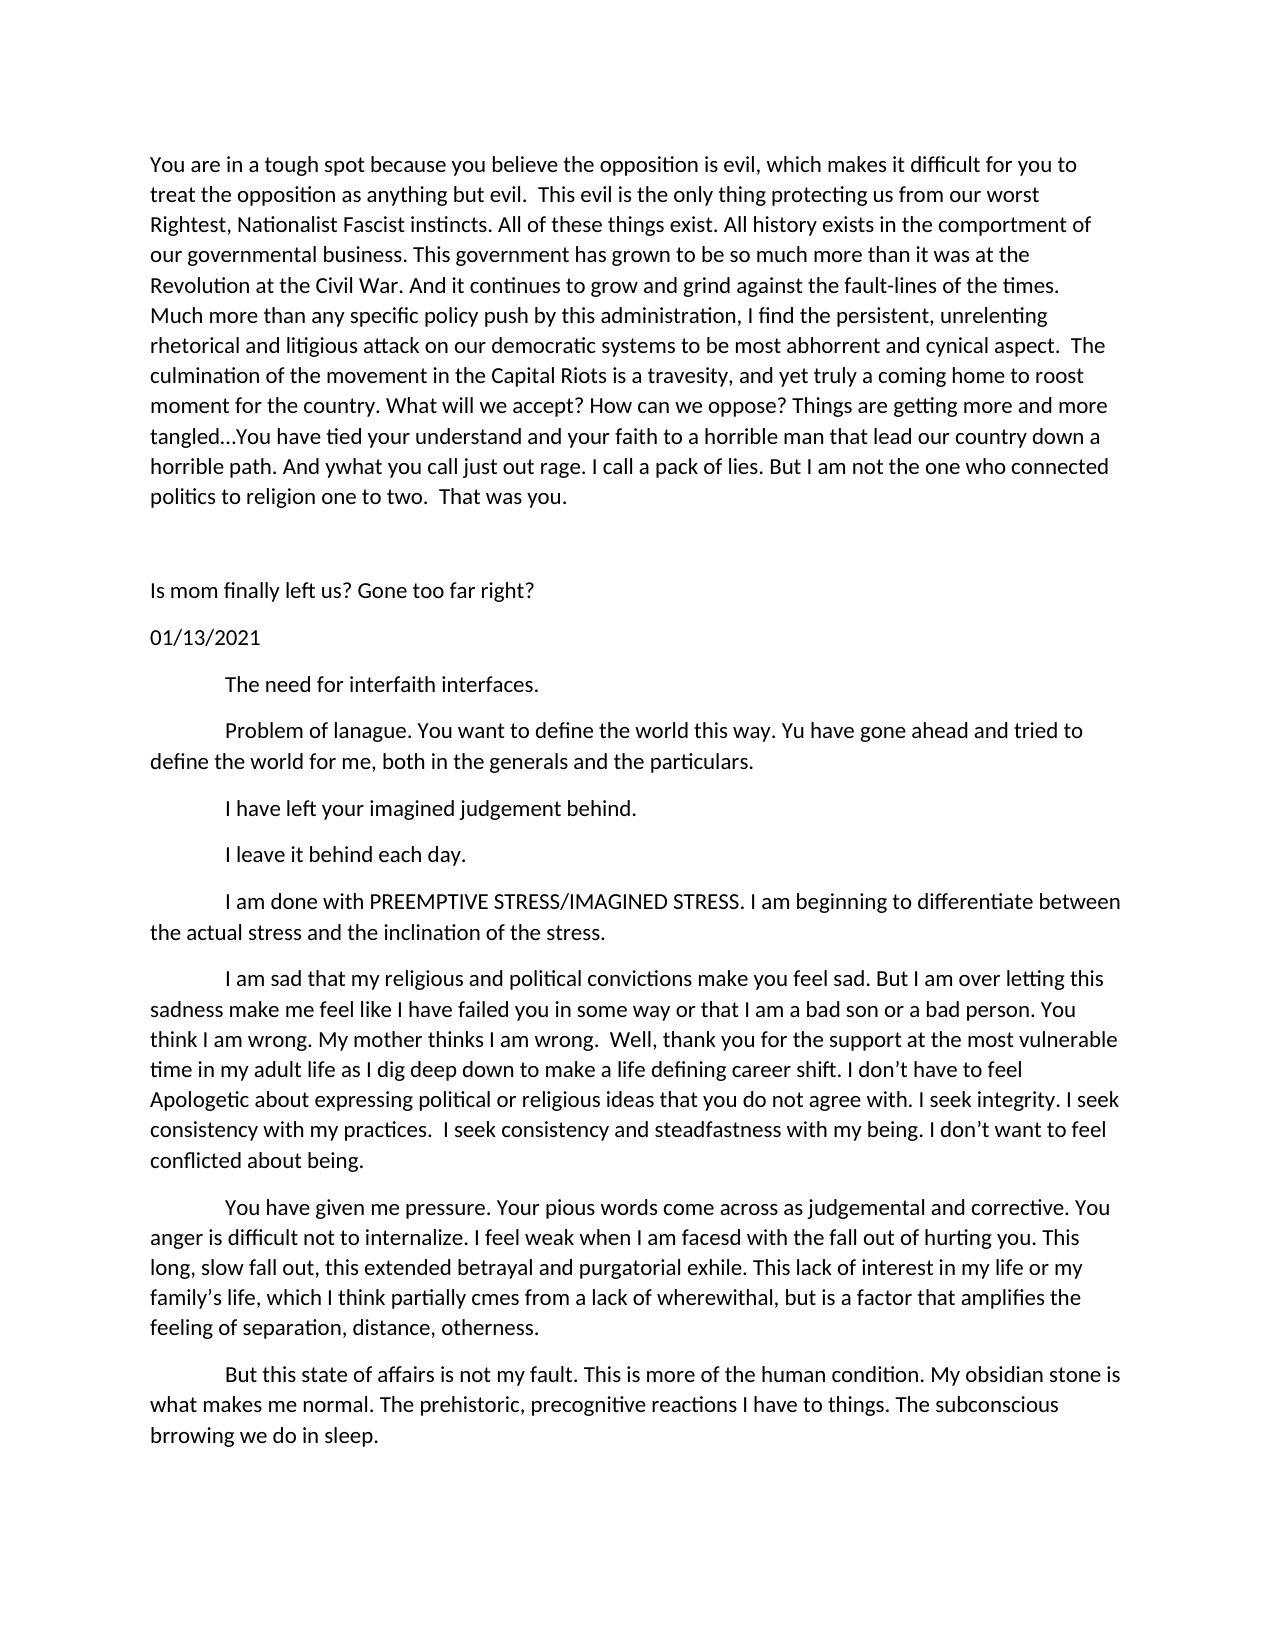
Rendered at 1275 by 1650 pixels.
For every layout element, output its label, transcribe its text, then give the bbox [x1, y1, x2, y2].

text I leave it behind each day. [150, 841, 1125, 869]
text You are in a tough spot because you believe the opposition is evil, which makes it difficult for you to treat the opposition as anything but evil. This evil is the only thing protecting us from our worst Rightest, Nationalist Fascist instincts. All of these things exist. All history exists in the comportment of our governmental business. This government has grown to be so much more than it was at the Revolution at the Civil War. And it continues to grow and grind against the fault-lines of the times. Much more than any specific policy push by this administration, I find the persistent, unrelenting rhetorical and litigious attack on our democratic systems to be most abhorrent and cynical aspect. The culmination of the movement in the Capital Riots is a travesity, and yet truly a coming home to roost moment for the country. What will we accept? How can we oppose? Things are getting more and more tangled…You have tied your understand and your faith to a horrible man that lead our country down a horrible path. And ywhat you call just out rage. I call a pack of lies. But I am not the one who connected politics to religion one to two. That was you. [150, 150, 1125, 510]
text I am done with PREEMPTIVE STRESS/IMAGINED STRESS. I am beginning to differentiate between the actual stress and the inclination of the stress. [150, 887, 1125, 946]
text Is mom finally left us? Gone too far right? [150, 576, 1125, 604]
text The need for interfaith interfaces. [150, 670, 1125, 698]
text 01/13/2021 [150, 623, 1125, 651]
text You have given me pressure. Your pious words come across as judgemental and corrective. You anger is difficult not to internalize. I feel weak when I am facesd with the fall out of hurting you. This long, slow fall out, this extended betrayal and purgatorial exhile. This lack of interest in my life or my family’s life, which I think partially cmes from a lack of wherewithal, but is a factor that amplifies the feeling of separation, distance, otherness. [150, 1193, 1125, 1342]
text Problem of lanague. You want to define the world this way. Yu have gone ahead and tried to define the world for me, both in the generals and the particulars. [150, 717, 1125, 775]
text But this state of affairs is not my fault. This is more of the human condition. My obsidian stone is what makes me normal. The prehistoric, precognitive reactions I have to things. The subconscious brrowing we do in sleep. [150, 1360, 1125, 1449]
text I have left your imagined judgement behind. [150, 794, 1125, 822]
